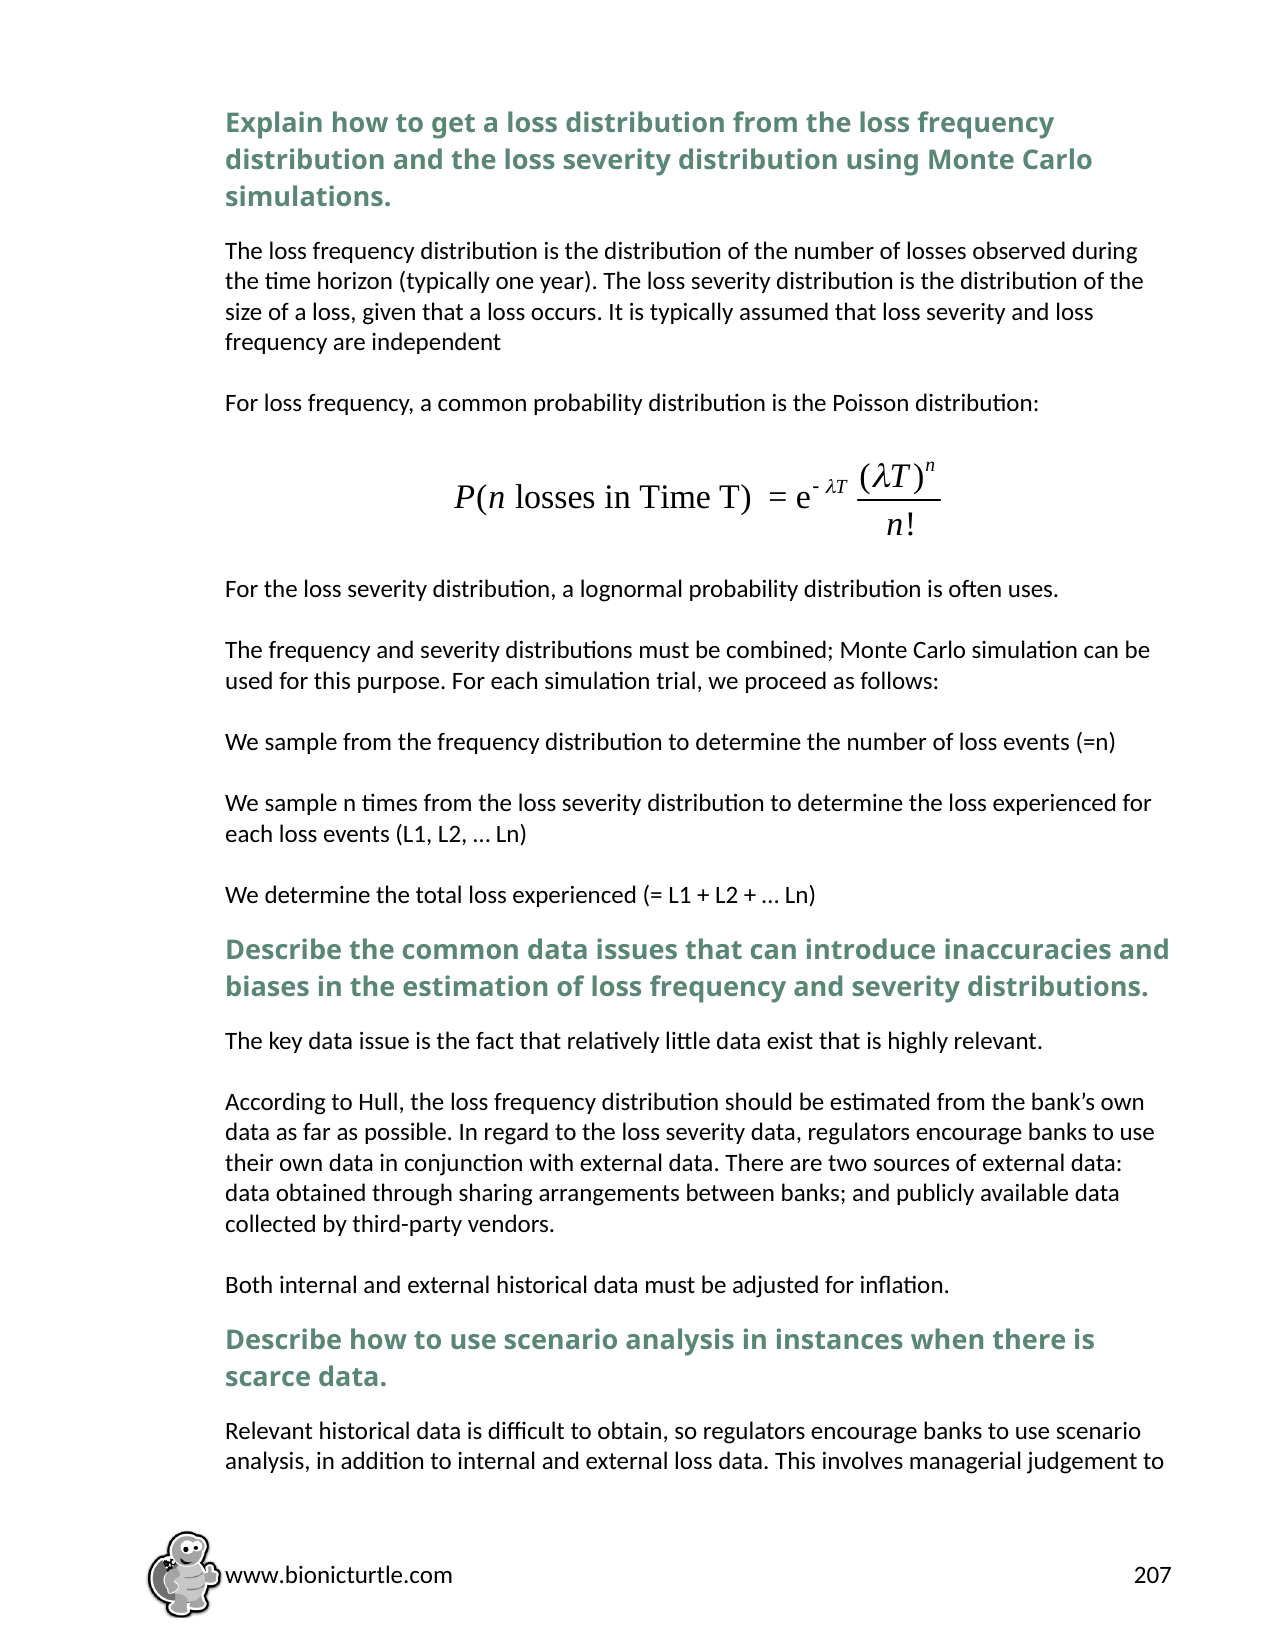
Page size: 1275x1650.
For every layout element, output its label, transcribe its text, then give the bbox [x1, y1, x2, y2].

text The loss frequency distribution is the distribution of the number of losses observed during the time horizon (typically one year). The loss severity distribution is the distribution of the size of a loss, given that a loss occurs. It is typically assumed that loss severity and loss frequency are independent [225, 235, 1172, 357]
text Both internal and external historical data must be adjusted for inflation. [225, 1269, 1172, 1299]
subtitle Describe the common data issues that can introduce inaccuracies and biases in the estimation of loss frequency and severity distributions. [225, 930, 1172, 1004]
text We determine the total loss experienced (= L1 + L2 + … Ln) [225, 879, 1172, 909]
text For loss frequency, a common probability distribution is the Poisson distribution: [225, 388, 1172, 418]
text We sample n times from the loss severity distribution to determine the loss experienced for each loss events (L1, L2, … Ln) [225, 787, 1172, 848]
text For the loss severity distribution, a lognormal probability distribution is often uses. [225, 574, 1172, 604]
subtitle Describe how to use scenario analysis in instances when there is scarce data. [225, 1320, 1172, 1394]
text We sample from the frequency distribution to determine the number of loss events (=n) [225, 726, 1172, 757]
text The key data issue is the fact that relatively little data exist that is highly relevant. [225, 1025, 1172, 1055]
text The frequency and severity distributions must be combined; Monte Carlo simulation can be used for this purpose. For each simulation trial, we proceed as follows: [225, 635, 1172, 696]
subtitle Explain how to get a loss distribution from the loss frequency distribution and the loss severity distribution using Monte Carlo simulations. [225, 103, 1172, 214]
text According to Hull, the loss frequency distribution should be estimated from the bank’s own data as far as possible. In regard to the loss severity data, regulators encourage banks to use their own data in conjunction with external data. There are two sources of external data: data obtained through sharing arrangements between banks; and publicly available data collected by third-party vendors. [225, 1086, 1172, 1238]
